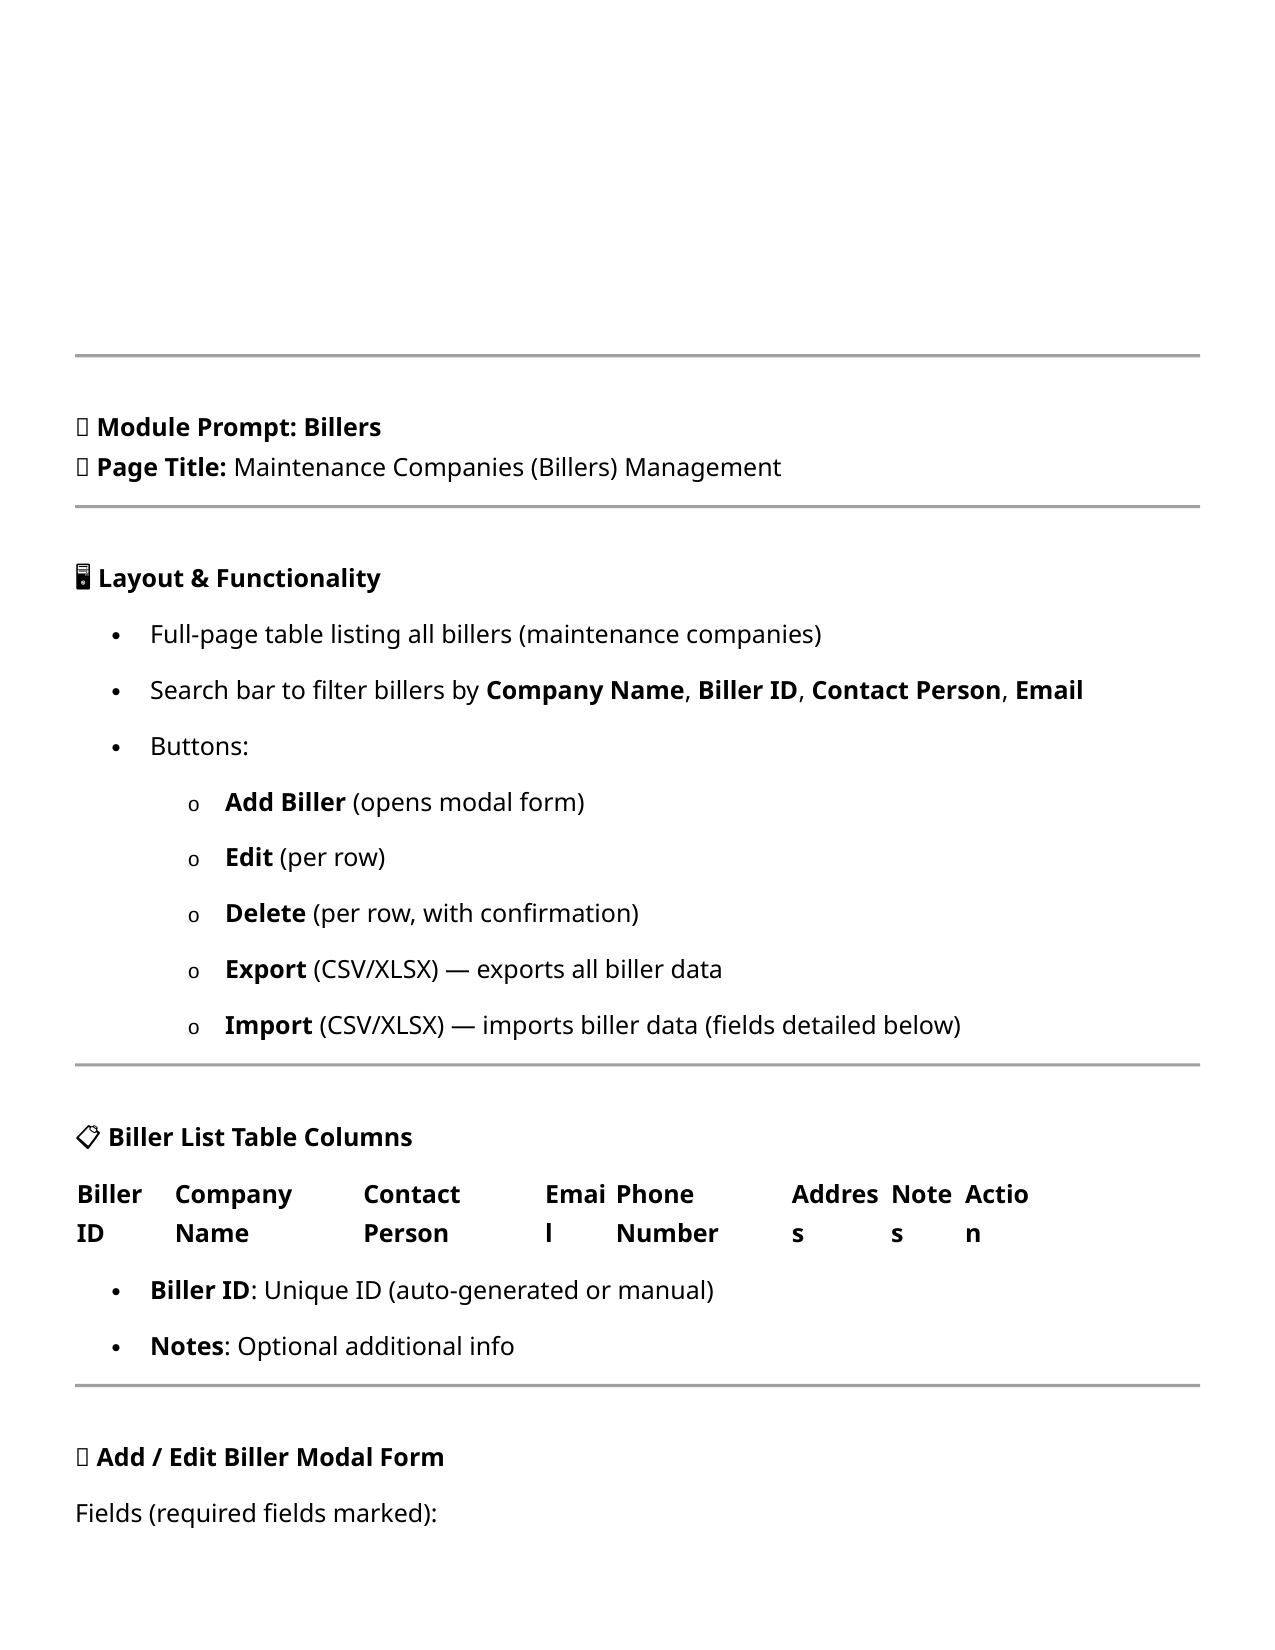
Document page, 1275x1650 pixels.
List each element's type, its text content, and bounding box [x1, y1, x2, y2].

table_header Biller ID [75, 1175, 173, 1272]
table_header Company Name [173, 1175, 362, 1272]
table_header Address [790, 1175, 889, 1272]
list Import (CSV/XLSX) — imports biller data (fields detailed below) [187, 1007, 1200, 1042]
list Delete (per row, with confirmation) [187, 896, 1200, 930]
list Notes: Optional additional info [112, 1328, 1200, 1362]
table_header Action [963, 1175, 1045, 1272]
table_header Contact Person [362, 1175, 543, 1272]
list Edit (per row) [187, 840, 1200, 874]
list Add Biller (opens modal form) [187, 784, 1200, 818]
table_header Phone Number [614, 1175, 790, 1272]
text ➕ Add / Edit Biller Modal Form [75, 1440, 1200, 1474]
text 🏢 Module Prompt: Billers 📄 Page Title: Maintenance Companies (Billers) Management [75, 410, 1200, 483]
list Full-page table listing all billers (maintenance companies) [112, 617, 1200, 651]
list Biller ID: Unique ID (auto-generated or manual) [112, 1272, 1200, 1306]
list Export (CSV/XLSX) — exports all biller data [187, 952, 1200, 986]
text Fields (required fields marked): [75, 1496, 1200, 1530]
table_header Notes [889, 1175, 963, 1272]
table_header Email [543, 1175, 614, 1272]
text 🖥️ Layout & Functionality [75, 561, 1200, 595]
text 📋 Biller List Table Columns [75, 1119, 1200, 1153]
list Buttons: [112, 728, 1200, 762]
list Search bar to filter billers by Company Name, Biller ID, Contact Person, Email [112, 672, 1200, 707]
